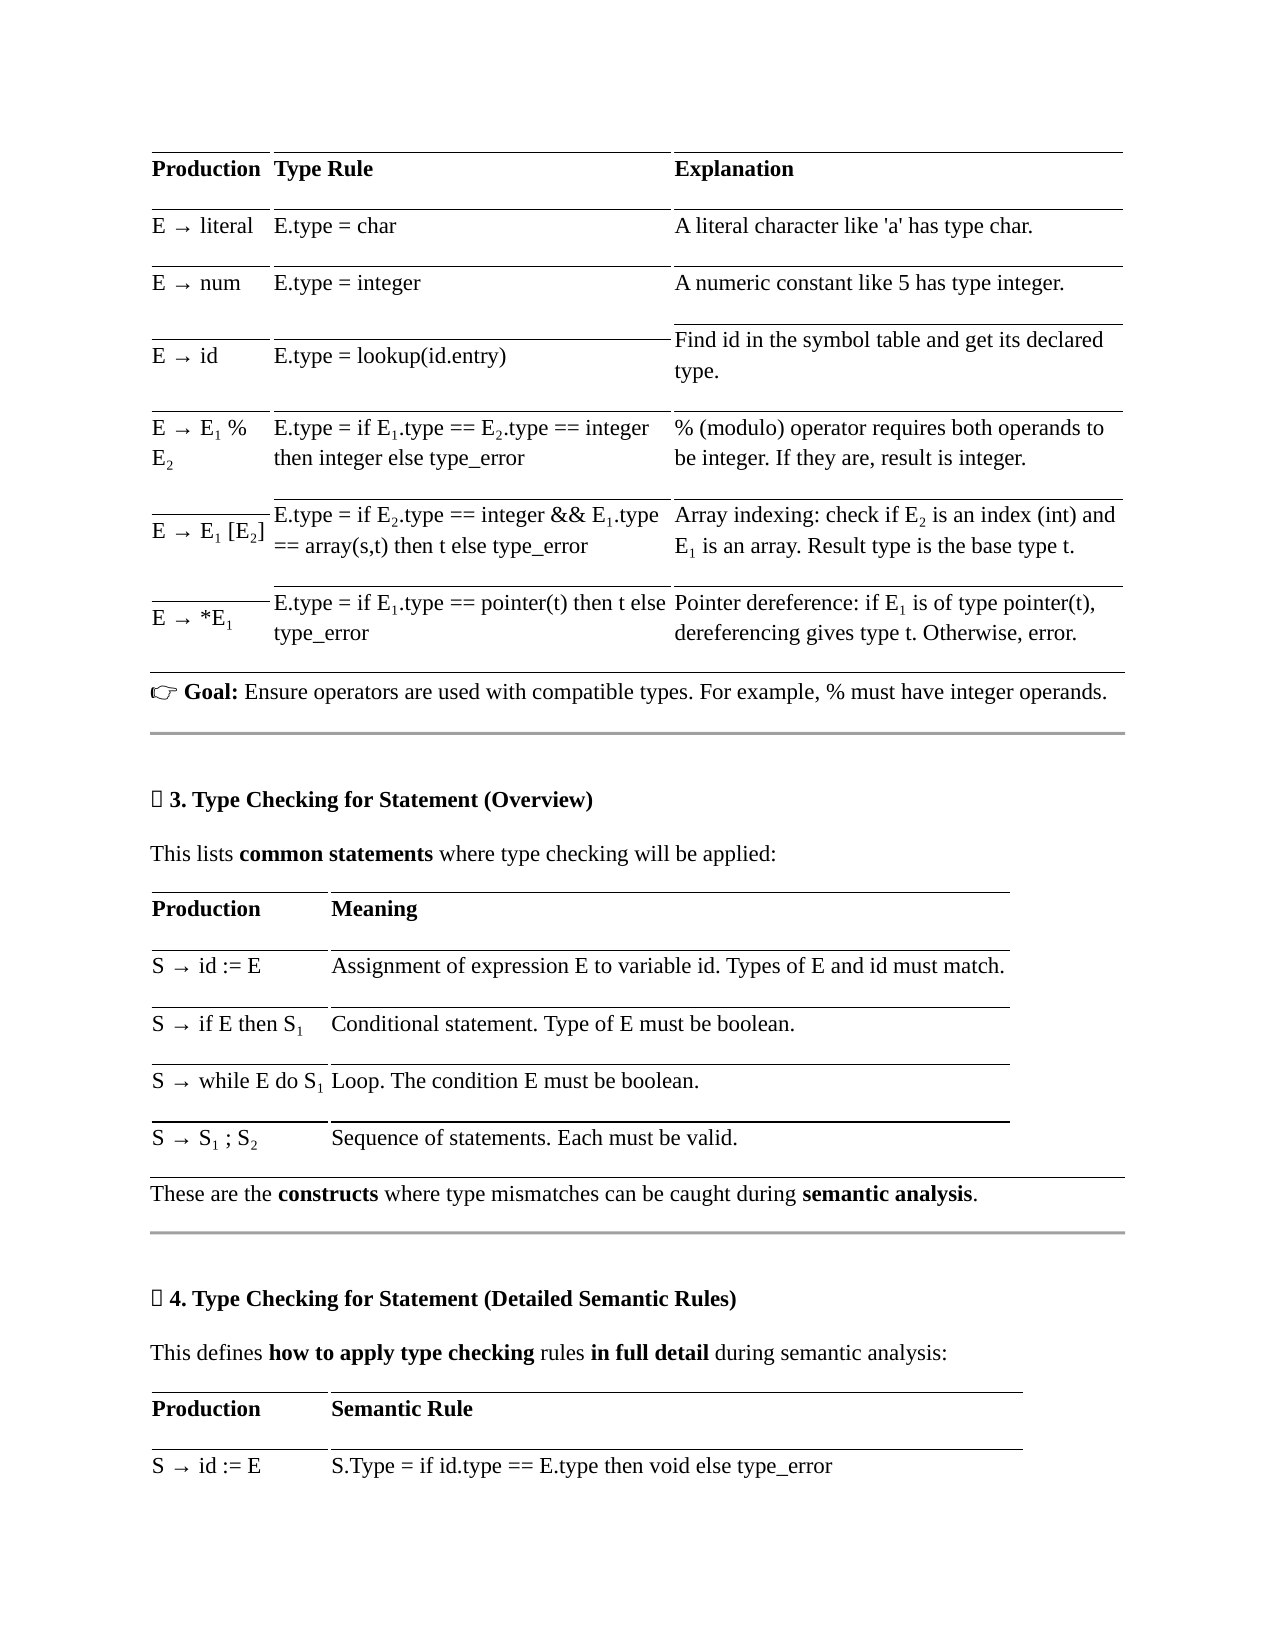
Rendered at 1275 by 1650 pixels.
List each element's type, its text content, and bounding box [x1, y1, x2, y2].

table_cell Conditional statement. Type of E must be boolean. [330, 1005, 1012, 1062]
table_cell E → E₁ [E₂] [150, 497, 272, 584]
table_cell E.type = integer [272, 265, 673, 322]
table_header Meaning [330, 891, 1012, 948]
table_cell Find id in the symbol table and get its declared type. [673, 322, 1125, 409]
table_header Production [150, 891, 329, 948]
table_cell S → id := E [150, 948, 329, 1005]
table_cell E.type = lookup(id.entry) [272, 322, 673, 409]
table_cell E → num [150, 265, 272, 322]
table_cell A literal character like 'a' has type char. [673, 207, 1125, 264]
text This lists common statements where type checking will be applied: [150, 836, 1125, 866]
table_cell Assignment of expression E to variable id. Types of E and id must match. [330, 948, 1012, 1005]
table_cell Pointer dereference: if E₁ is of type pointer(t), dereferencing gives type t. Otherwise, error. [673, 584, 1125, 672]
table_cell Loop. The condition E must be boolean. [330, 1063, 1012, 1120]
table_cell % (modulo) operator requires both operands to be integer. If they are, result is integer. [673, 409, 1125, 497]
table_cell E → E₁ % E₂ [150, 409, 272, 497]
table_cell E.type = if E₁.type == pointer(t) then t else type_error [272, 584, 673, 672]
text This defines how to apply type checking rules in full detail during semantic analysis: [150, 1336, 1125, 1365]
table_header Production [150, 1390, 329, 1447]
table_cell Sequence of statements. Each must be valid. [330, 1120, 1012, 1177]
table_cell E → literal [150, 207, 272, 264]
table_header Explanation [673, 150, 1125, 207]
table_cell S → id := E [150, 1448, 329, 1480]
table_cell Array indexing: check if E₂ is an index (int) and E₁ is an array. Result type is the base type t. [673, 497, 1125, 584]
text 🔶 4. Type Checking for Statement (Detailed Semantic Rules) [150, 1279, 1125, 1313]
table_cell S → S₁ ; S₂ [150, 1120, 329, 1177]
table_header Production [150, 150, 272, 207]
table_cell E → *E₁ [150, 584, 272, 672]
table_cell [330, 1448, 1024, 1480]
table_header Semantic Rule [330, 1390, 1024, 1447]
table_cell E.type = if E₁.type == E₂.type == integer then integer else type_error [272, 409, 673, 497]
table_cell S → if E then S₁ [150, 1005, 329, 1062]
table_cell E → id [150, 322, 272, 409]
table_cell A numeric constant like 5 has type integer. [673, 265, 1125, 322]
text 👉 Goal: Ensure operators are used with compatible types. For example, % must have integer operands. [150, 673, 1125, 706]
table_cell E.type = if E₂.type == integer && E₁.type == array(s,t) then t else type_error [272, 497, 673, 584]
table_cell E.type = char [272, 207, 673, 264]
text 🔶 3. Type Checking for Statement (Overview) [150, 780, 1125, 814]
text These are the constructs where type mismatches can be caught during semantic analysis. [150, 1178, 1125, 1207]
table_header Type Rule [272, 150, 673, 207]
table_cell S → while E do S₁ [150, 1063, 329, 1120]
